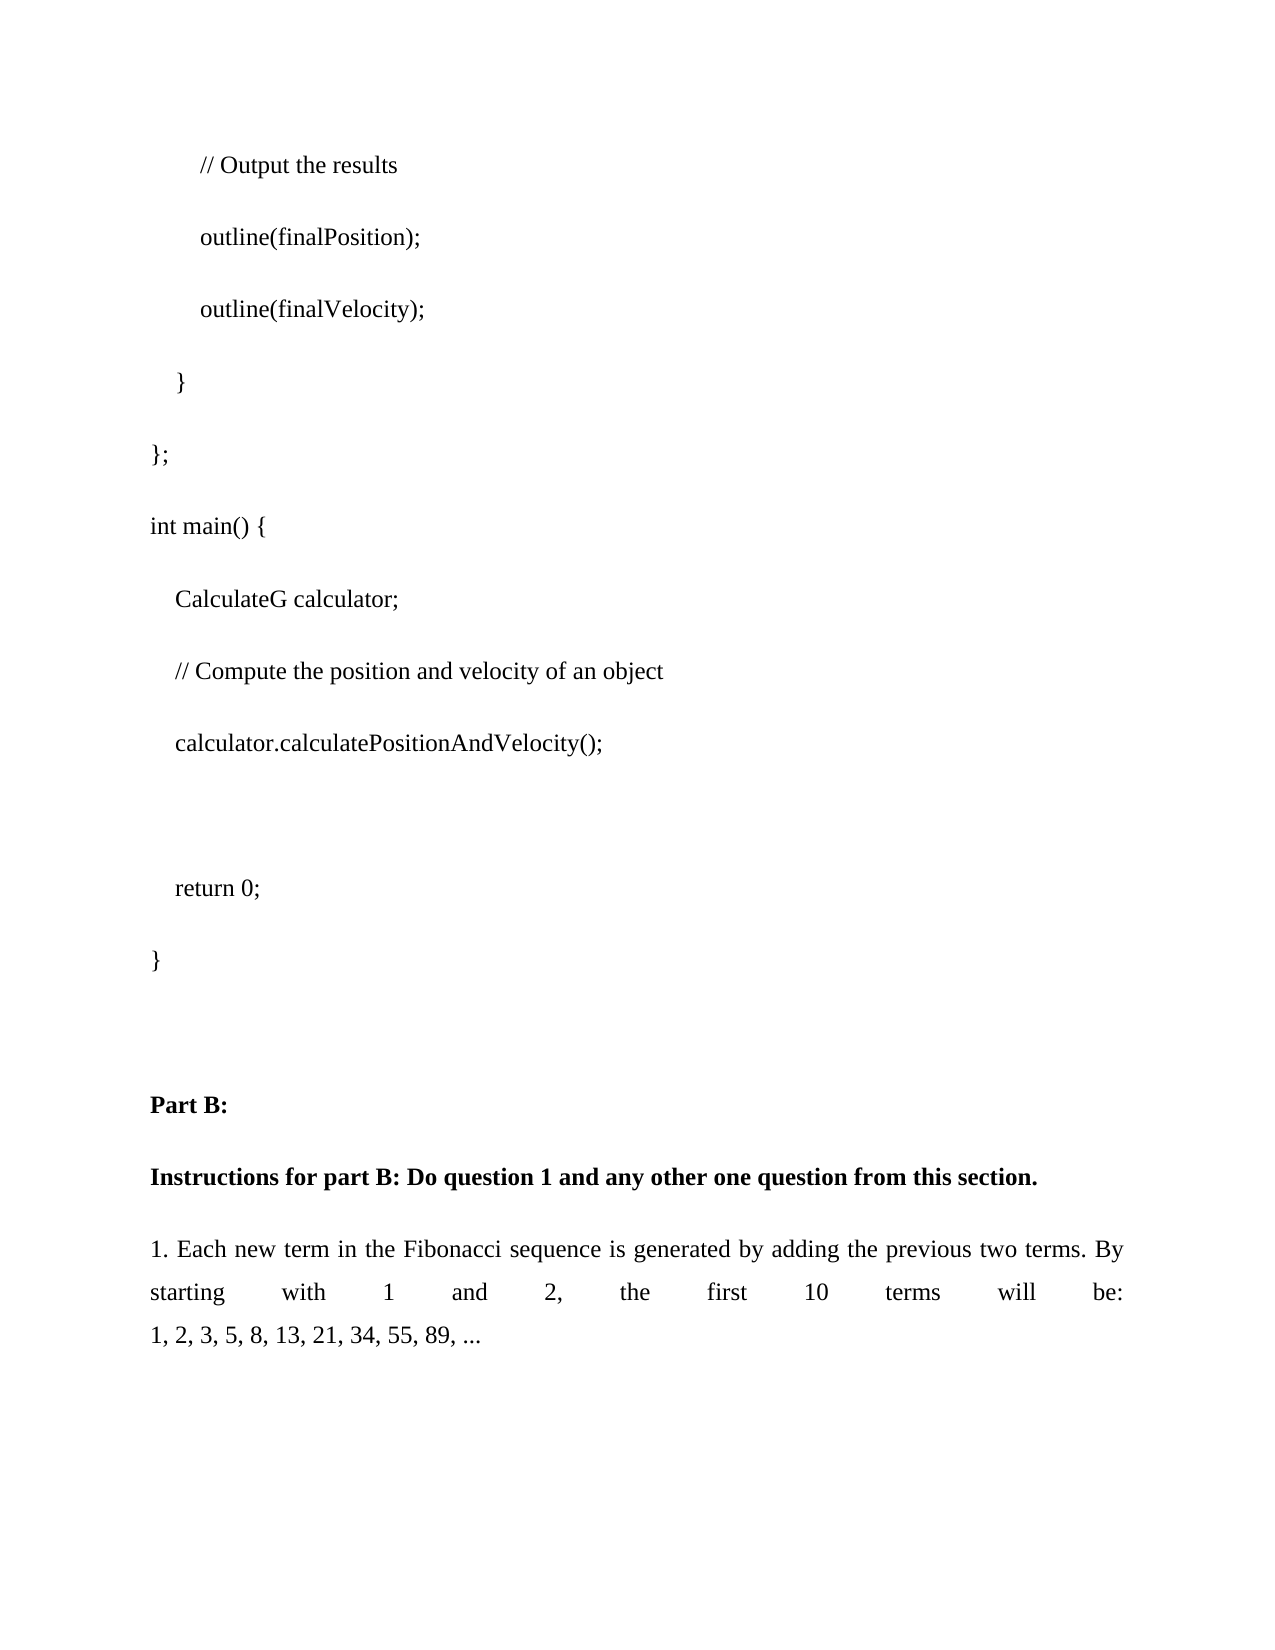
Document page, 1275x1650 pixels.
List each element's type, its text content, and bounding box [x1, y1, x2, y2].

text outline(finalPosition); [150, 222, 1125, 251]
text } [150, 367, 1125, 396]
text }; [150, 439, 1125, 468]
text Instructions for part B: Do question 1 and any other one question from this section. [150, 1162, 1125, 1191]
text // Output the results [150, 150, 1125, 179]
text calculator.calculatePositionAndVelocity(); [150, 728, 1125, 757]
text CalculateG calculator; [150, 584, 1125, 612]
text 1. Each new term in the Fibonacci sequence is generated by adding the previous two terms. By starting with 1 and 2, the first 10 terms will be: 1, 2, 3, 5, 8, 13, 21, 34, 55, 89, ... [150, 1234, 1125, 1349]
text outline(finalVelocity); [150, 294, 1125, 323]
text Part B: [150, 1090, 1125, 1118]
text return 0; [150, 873, 1125, 902]
text } [150, 945, 1125, 974]
text int main() { [150, 511, 1125, 540]
text // Compute the position and velocity of an object [150, 656, 1125, 685]
